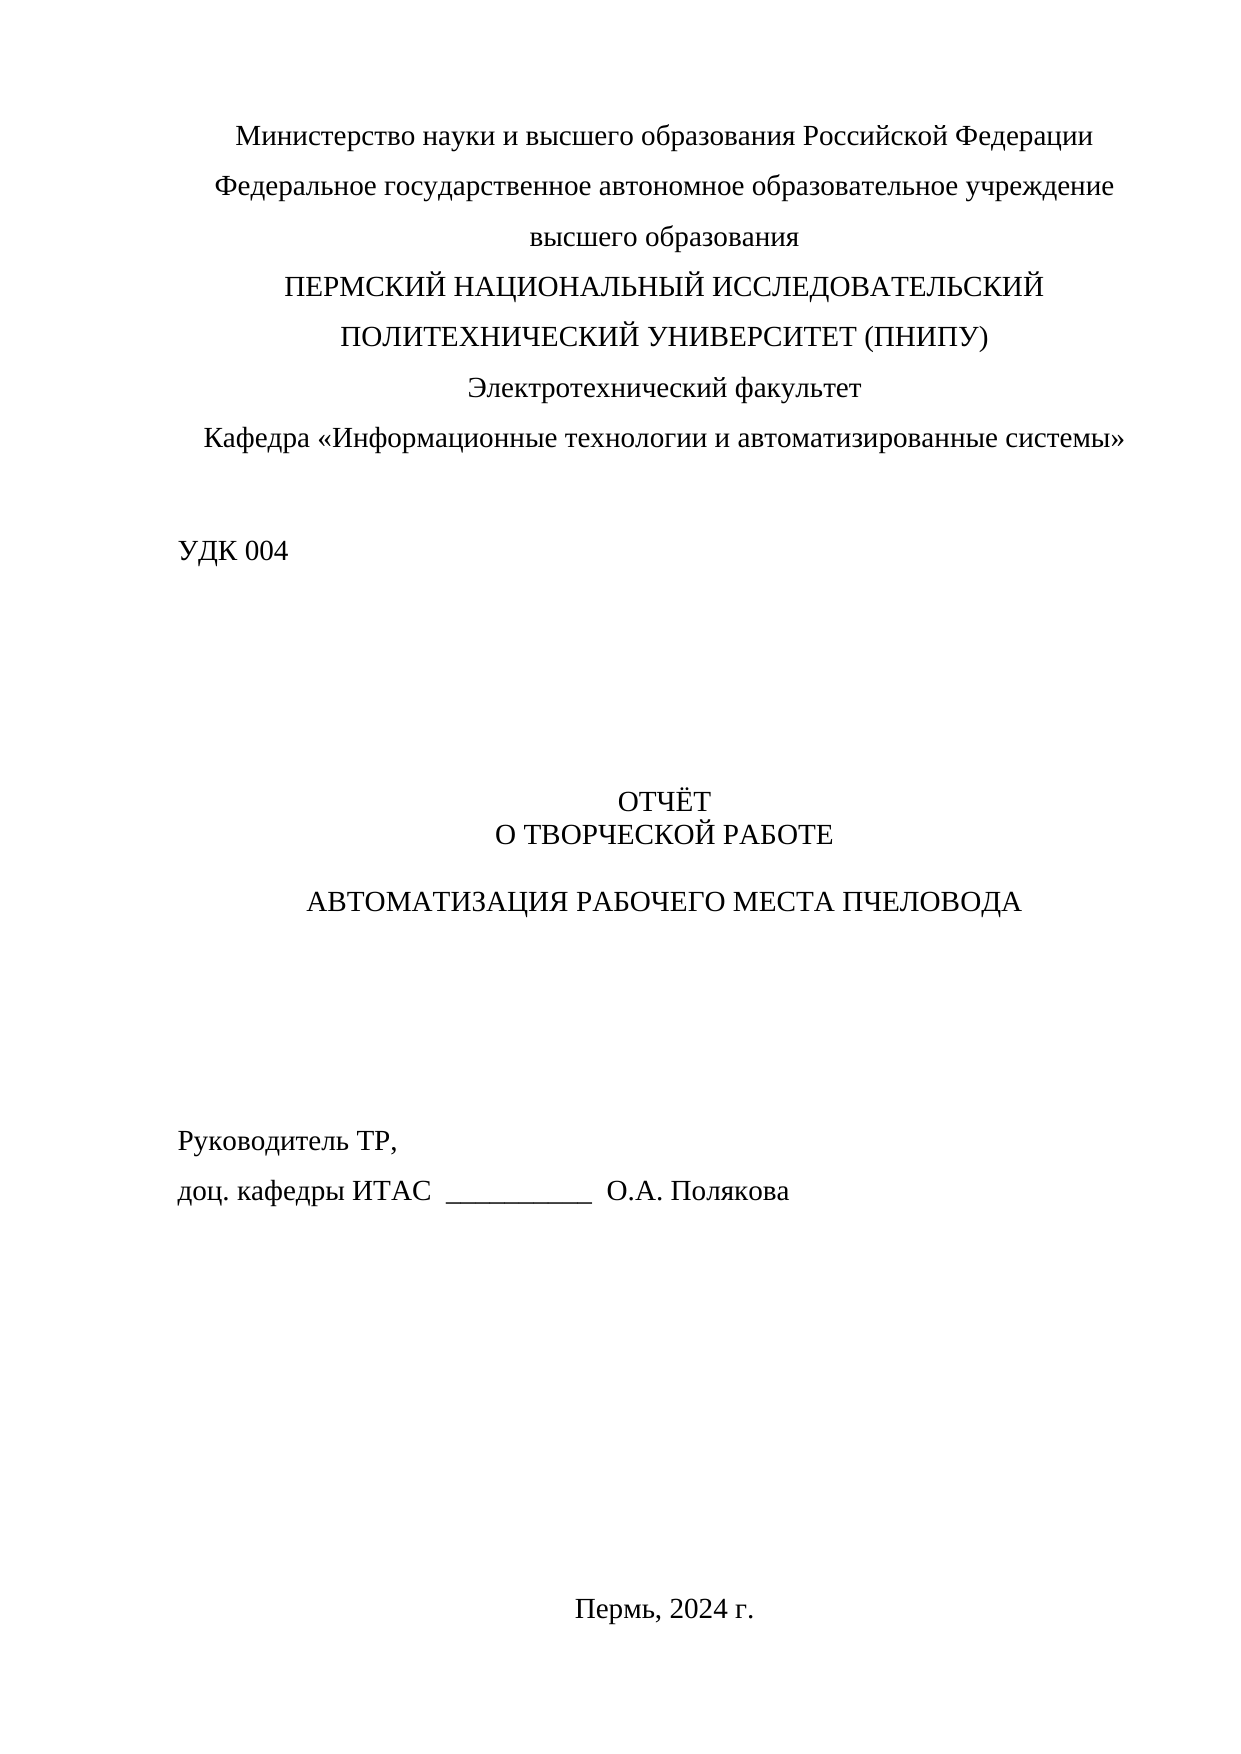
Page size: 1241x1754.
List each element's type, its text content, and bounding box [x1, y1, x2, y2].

text Пермь, 2024 г. [177, 1592, 1152, 1625]
text Кафедра «Информационные технологии и автоматизированные системы» [177, 420, 1152, 453]
text ОТЧЁТ [177, 784, 1152, 817]
text Федеральное государственное автономное образовательное учреждение высшего образования [177, 168, 1152, 252]
text АВТОМАТИЗАЦИЯ РАБОЧЕГО МЕСТА ПЧЕЛОВОДА [177, 884, 1152, 918]
text доц. кафедры ИТАС __________ О.А. Полякова [177, 1173, 1152, 1207]
text О ТВОРЧЕСКОЙ РАБОТЕ [177, 817, 1152, 851]
text ПЕРМСКИЙ НАЦИОНАЛЬНЫЙ ИССЛЕДОВАТЕЛЬСКИЙ ПОЛИТЕХНИЧЕСКИЙ УНИВЕРСИТЕТ (ПНИПУ) [177, 269, 1152, 353]
text УДК 004 [177, 533, 1152, 567]
text Руководитель ТР, [177, 1123, 1152, 1156]
text Электротехнический факультет [177, 370, 1152, 403]
text Министерство науки и высшего образования Российской Федерации [177, 118, 1152, 152]
